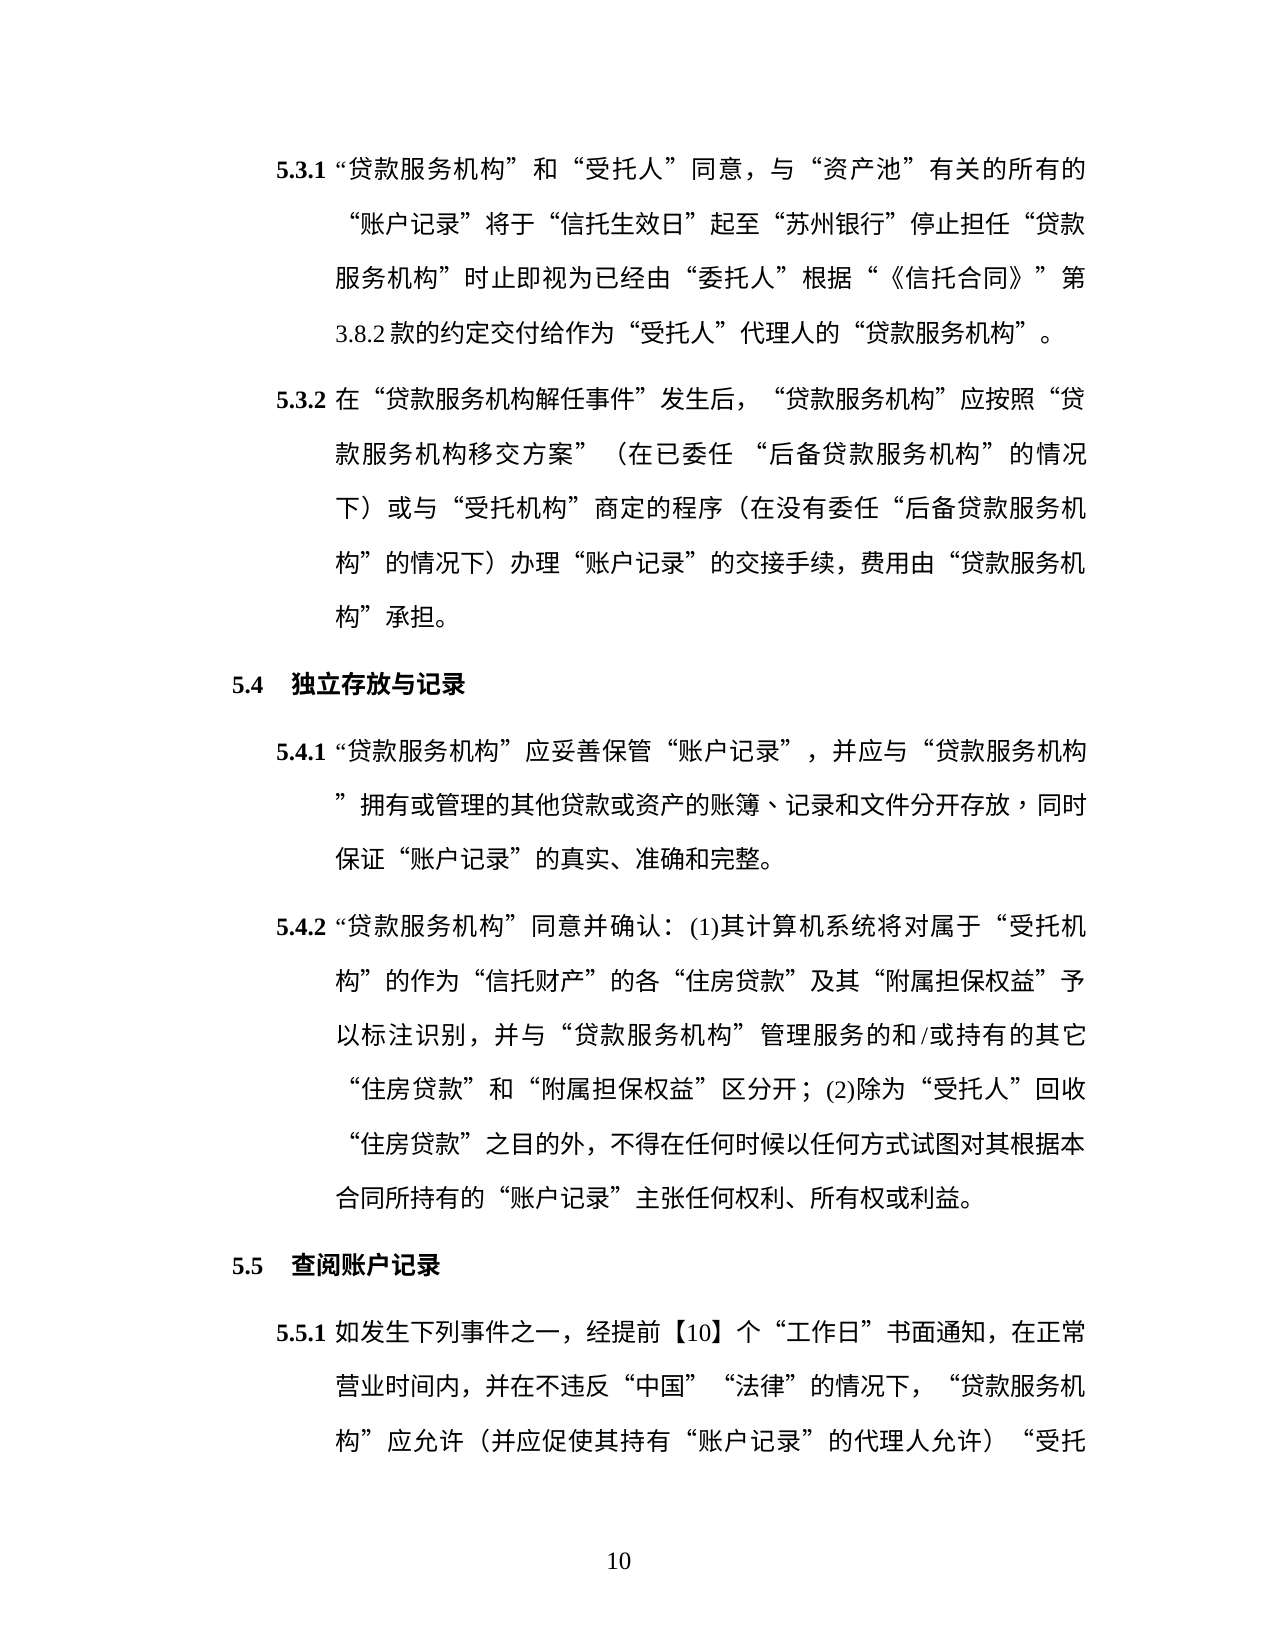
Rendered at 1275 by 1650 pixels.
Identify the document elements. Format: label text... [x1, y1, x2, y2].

list 在“贷款服务机构解任事件”发生后，“贷款服务机构”应按照“贷款服务机构移交方案”（在已委任 “后备贷款服务机构”的情况下）或与“受托机构”商定的程序（在没有委任“后备贷款服务机构”的情况下）办理“账户记录”的交接手续，费用由“贷款服务机构”承担。 [276, 380, 1087, 634]
list “贷款服务机构”和“受托人”同意，与“资产池”有关的所有的“账户记录”将于“信托生效日”起至“苏州银行”停止担任“贷款服务机构”时止即视为已经由“委托人”根据“《信托合同》”第3.8.2款的约定交付给作为“受托人”代理人的“贷款服务机构”。 [276, 150, 1087, 349]
list 独立存放与记录 [232, 664, 1087, 701]
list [276, 1312, 1087, 1457]
list “贷款服务机构”同意并确认：(1)其计算机系统将对属于“受托机构”的作为“信托财产”的各“住房贷款”及其“附属担保权益”予以标注识别，并与“贷款服务机构”管理服务的和/或持有的其它“住房贷款”和“附属担保权益”区分开；(2)除为“受托人”回收“住房贷款”之目的外，不得在任何时候以任何方式试图对其根据本合同所持有的“账户记录”主张任何权利、所有权或利益。 [276, 907, 1087, 1215]
list “贷款服务机构”应妥善保管“账户记录”，并应与“贷款服务机构”拥有或管理的其他贷款或资产的账簿、记录和文件分开存放，同时保证“账户记录”的真实、准确和完整。 [276, 731, 1087, 876]
list 查阅账户记录 [232, 1246, 1087, 1282]
